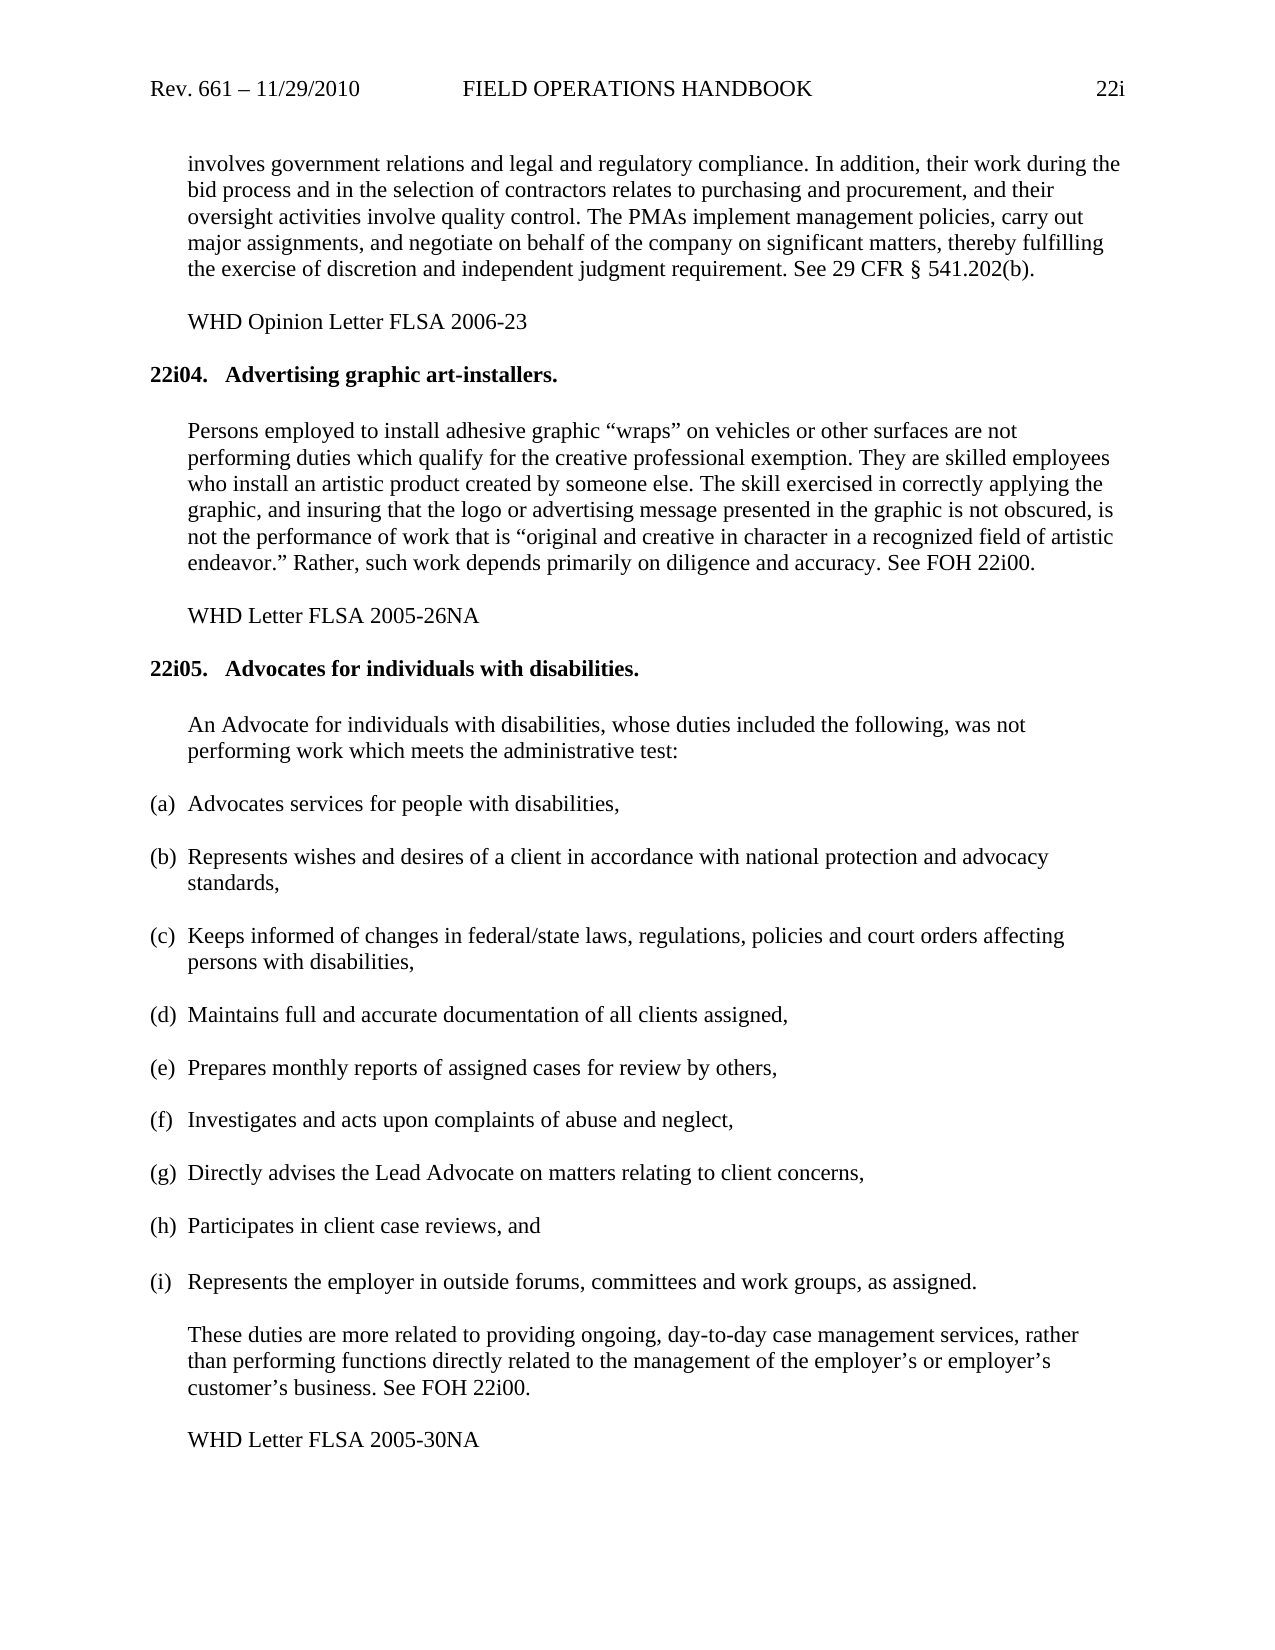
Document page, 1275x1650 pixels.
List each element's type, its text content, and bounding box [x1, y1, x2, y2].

list WHD Letter FLSA 2005-30NA [187, 1427, 1125, 1453]
list WHD Opinion Letter FLSA 2006-23 [187, 308, 1125, 334]
list WHD Letter FLSA 2005-26NA [187, 602, 1125, 628]
subtitle 22i05. Advocates for individuals with disabilities. [150, 654, 1125, 681]
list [187, 150, 1125, 282]
list Persons employed to install adhesive graphic “wraps” on vehicles or other surfaces are not performing duties which qualify for the creative professional exemption. They are skilled employees who install an artistic product created by someone else. The skill exercised in correctly applying the graphic, and insuring that the logo or advertising message presented in the graphic is not obscured, is not the performance of work that is “original and creative in character in a recognized field of artistic endeavor.” Rather, such work depends primarily on diligence and accuracy. See FOH 22i00. [187, 417, 1125, 576]
list Maintains full and accurate documentation of all clients assigned, [150, 1001, 1125, 1027]
list Directly advises the Lead Advocate on matters relating to client concerns, [150, 1159, 1125, 1186]
list Investigates and acts upon complaints of abuse and neglect, [150, 1106, 1125, 1133]
list Represents the employer in outside forums, committees and work groups, as assigned. [150, 1268, 1125, 1295]
list Advocates services for people with disabilities, [150, 790, 1125, 817]
list Keeps informed of changes in federal/state laws, regulations, policies and court orders affecting persons with disabilities, [150, 922, 1125, 975]
list Participates in client case reviews, and [150, 1212, 1125, 1238]
list These duties are more related to providing ongoing, day-to-day case management services, rather than performing functions directly related to the management of the employer’s or employer’s customer’s business. See FOH 22i00. [187, 1321, 1125, 1400]
list An Advocate for individuals with disabilities, whose duties included the following, was not performing work which meets the administrative test: [187, 711, 1125, 764]
subtitle 22i04. Advertising graphic art-installers. [150, 361, 1125, 387]
list Represents wishes and desires of a client in accordance with national protection and advocacy standards, [150, 843, 1125, 896]
list Prepares monthly reports of assigned cases for review by others, [150, 1054, 1125, 1080]
